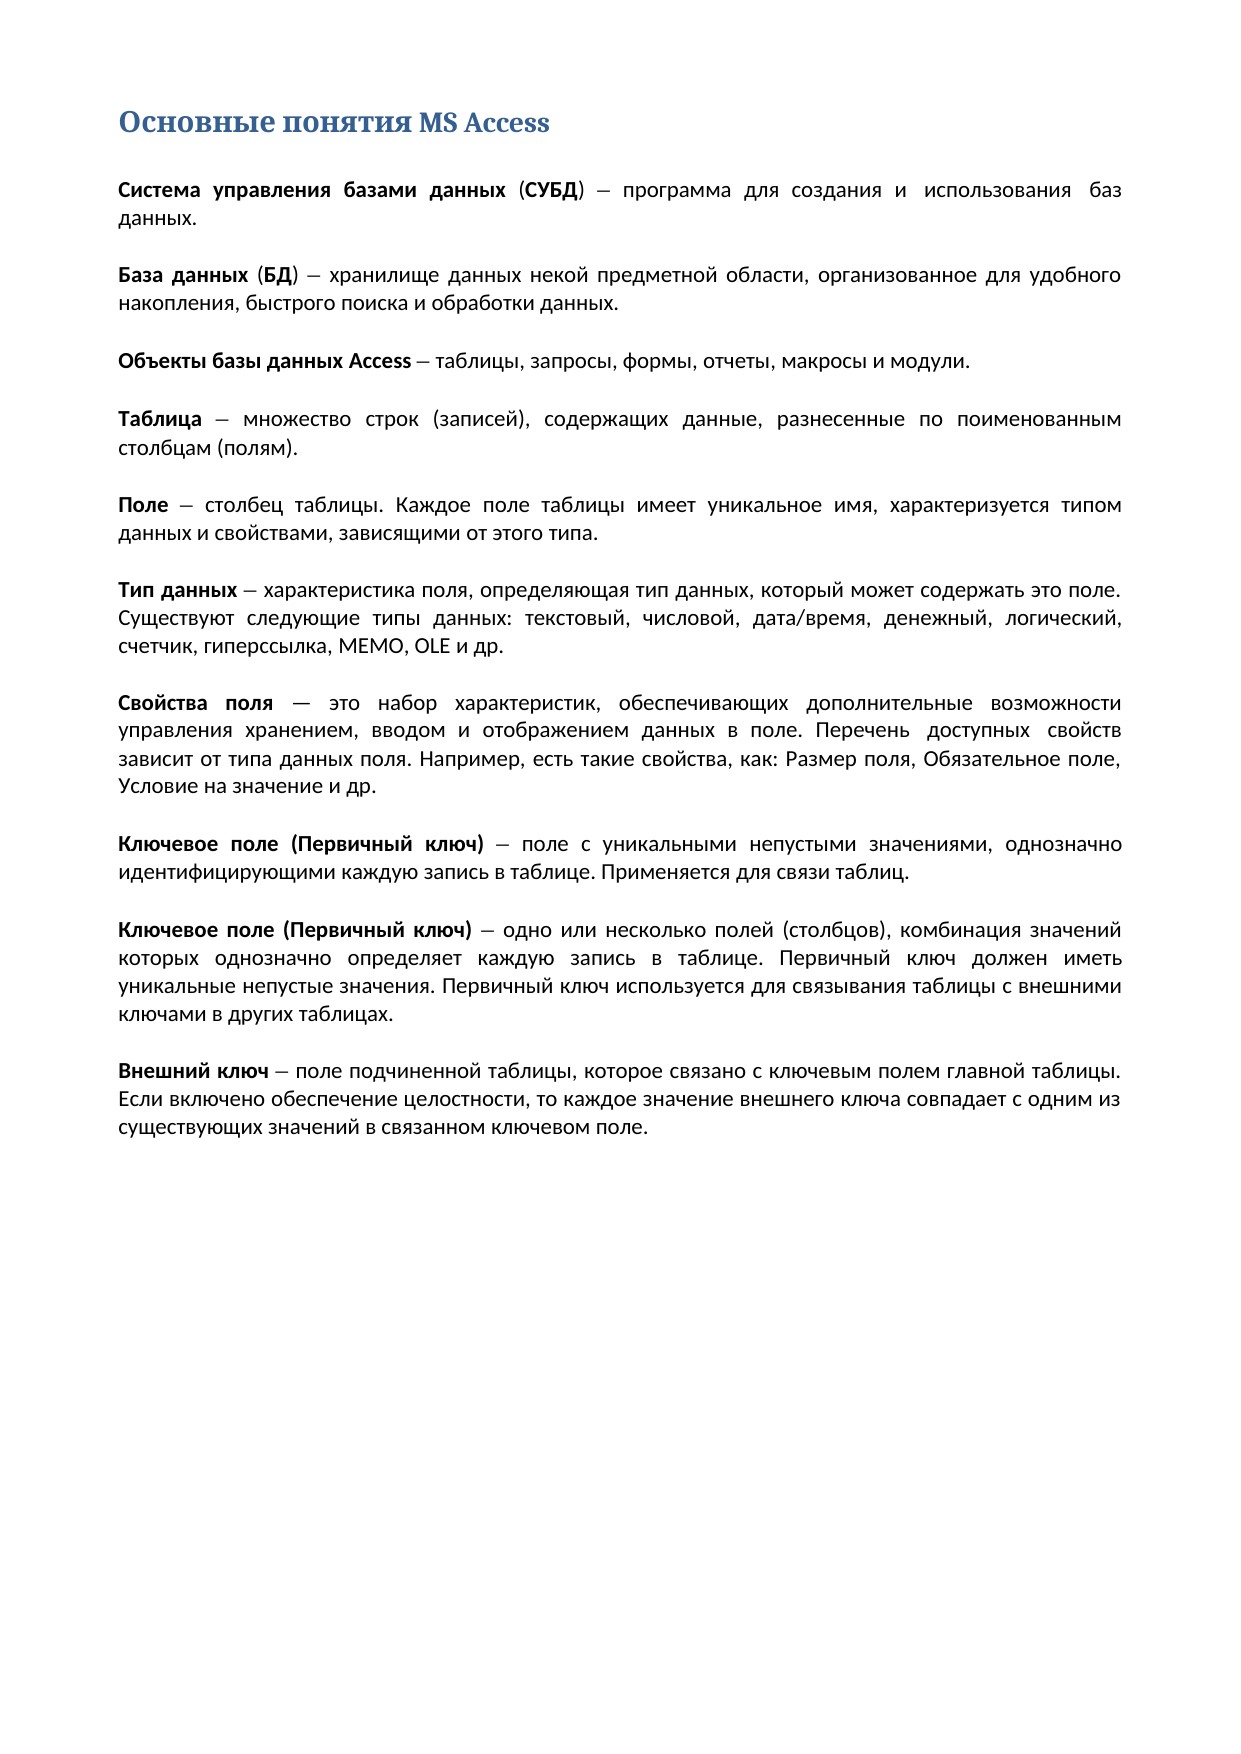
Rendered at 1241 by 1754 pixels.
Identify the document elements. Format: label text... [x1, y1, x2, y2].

text Свойства поля — это набор характеристик, обеспечивающих дополнительные возможности управления хранением, вводом и отображением данных в поле. Перечень доступных свойств зависит от типа данных поля. Например, есть такие свойства, как: Размер поля, Обязательное поле, Условие на значение и др. [118, 688, 1122, 800]
text Система управления базами данных (СУБД) – программа для создания и использования баз данных. [118, 174, 1123, 231]
text Внешний ключ – поле подчиненной таблицы, которое связано с ключевым полем главной таблицы. Если включено обеспечение целостности, то каждое значение внешнего ключа совпадает с одним из существующих значений в связанном ключевом поле. [118, 1055, 1122, 1140]
text Ключевое поле (Первичный ключ) – одно или несколько полей (столбцов), комбинация значений которых однозначно определяет каждую запись в таблице. Первичный ключ должен иметь уникальные непустые значения. Первичный ключ используется для связывания таблицы с внешними ключами в других таблицах. [118, 914, 1123, 1027]
text Таблица – множество строк (записей), содержащих данные, разнесенные по поименованным столбцам (полям). [118, 403, 1122, 461]
text База данных (БД) – хранилище данных некой предметной области, организованное для удобного накопления, быстрого поиска и обработки данных. [118, 259, 1122, 317]
text Тип данных – характеристика поля, определяющая тип данных, который может содержать это поле. Существуют следующие типы данных: текстовый, числовой, дата/время, денежный, логический, счетчик, гиперссылка, MEMO, OLE и др. [118, 574, 1122, 659]
text Объекты базы данных Access – таблицы, запросы, формы, отчеты, макросы и модули. [118, 345, 1138, 374]
subtitle Основные понятия MS Access [118, 106, 1138, 140]
text Поле – столбец таблицы. Каждое поле таблицы имеет уникальное имя, характеризуется типом данных и свойствами, зависящими от этого типа. [118, 489, 1122, 546]
text Ключевое поле (Первичный ключ) – поле с уникальными непустыми значениями, однозначно идентифицирующими каждую запись в таблице. Применяется для связи таблиц. [118, 828, 1123, 885]
